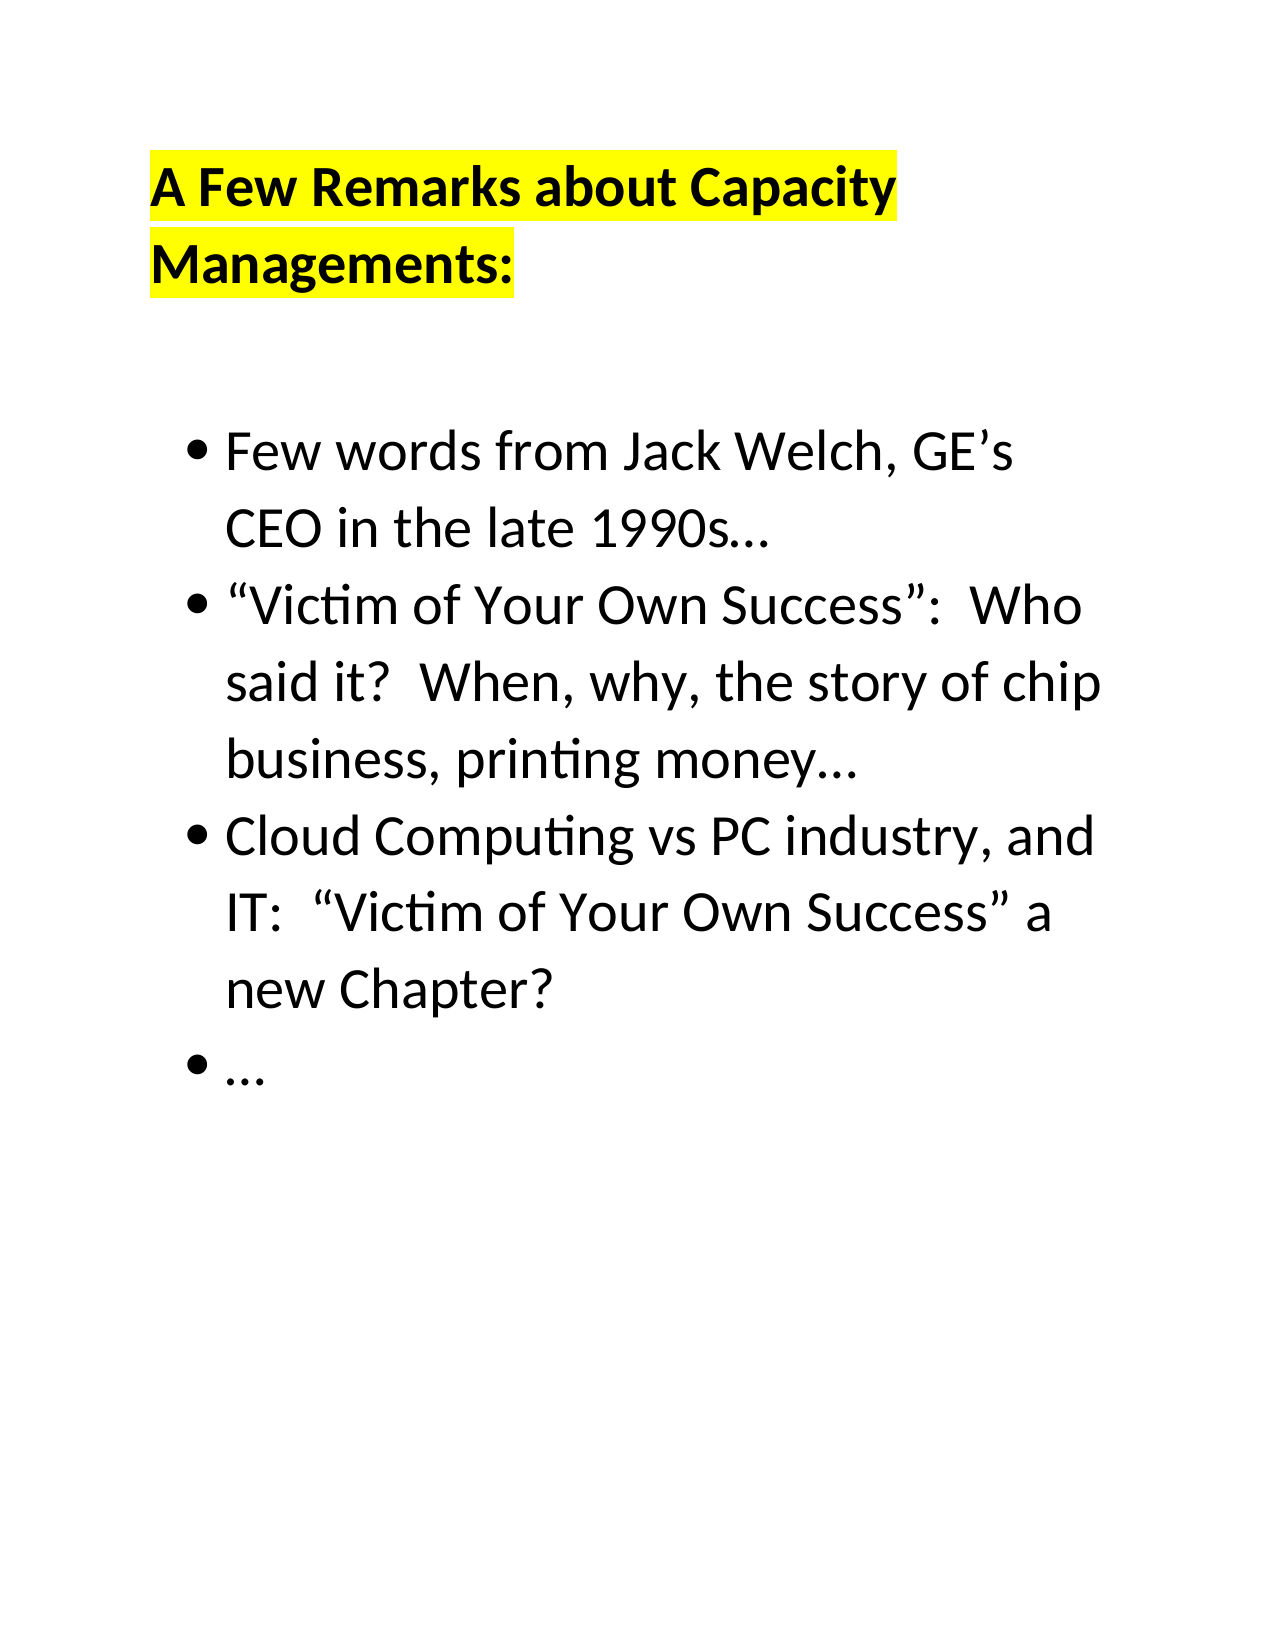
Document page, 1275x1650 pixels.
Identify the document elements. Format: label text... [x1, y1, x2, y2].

list … [187, 1029, 1125, 1100]
text A Few Remarks about Capacity Managements: [150, 150, 1125, 298]
list Few words from Jack Welch, GE’s CEO in the late 1990s… [187, 414, 1125, 562]
list “Victim of Your Own Success”: Who said it? When, why, the story of chip business, printing money… [187, 568, 1125, 793]
list Cloud Computing vs PC industry, and IT: “Victim of Your Own Success” a new Chapter? [187, 798, 1125, 1023]
